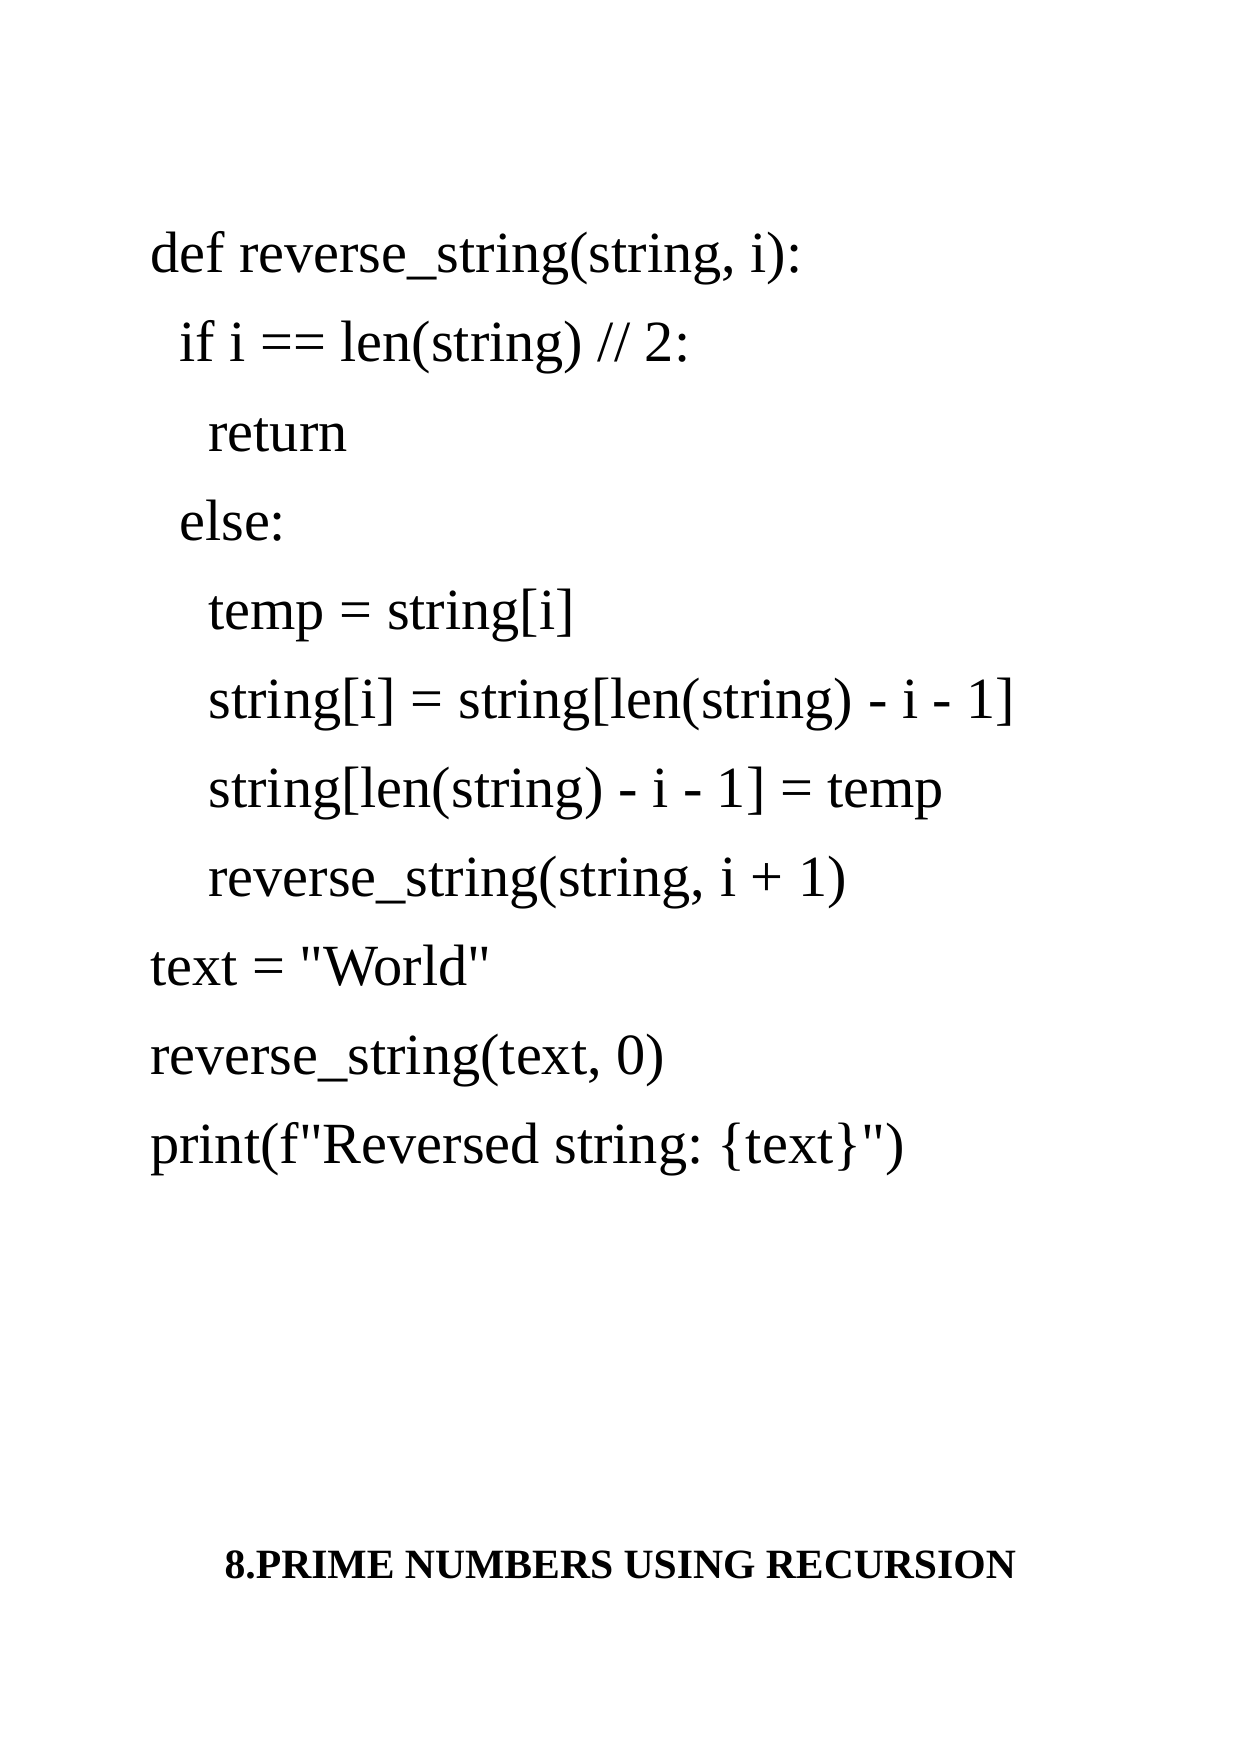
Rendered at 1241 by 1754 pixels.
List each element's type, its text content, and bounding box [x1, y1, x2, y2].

text return [150, 396, 1090, 463]
text if i == len(string) // 2: [150, 307, 1090, 374]
text reverse_string(string, i + 1) [150, 842, 1090, 909]
text temp = string[i] [150, 574, 1090, 642]
text 8.PRIME NUMBERS USING RECURSION [150, 1540, 1090, 1588]
text text = "World" [150, 931, 1090, 998]
text def reverse_string(string, i): [150, 218, 1090, 285]
text print(f"Reversed string: {text}") [150, 1109, 1090, 1176]
text string[len(string) - i - 1] = temp [150, 753, 1090, 820]
text reverse_string(text, 0) [150, 1020, 1090, 1087]
text else: [150, 486, 1090, 553]
text string[i] = string[len(string) - i - 1] [150, 664, 1090, 731]
